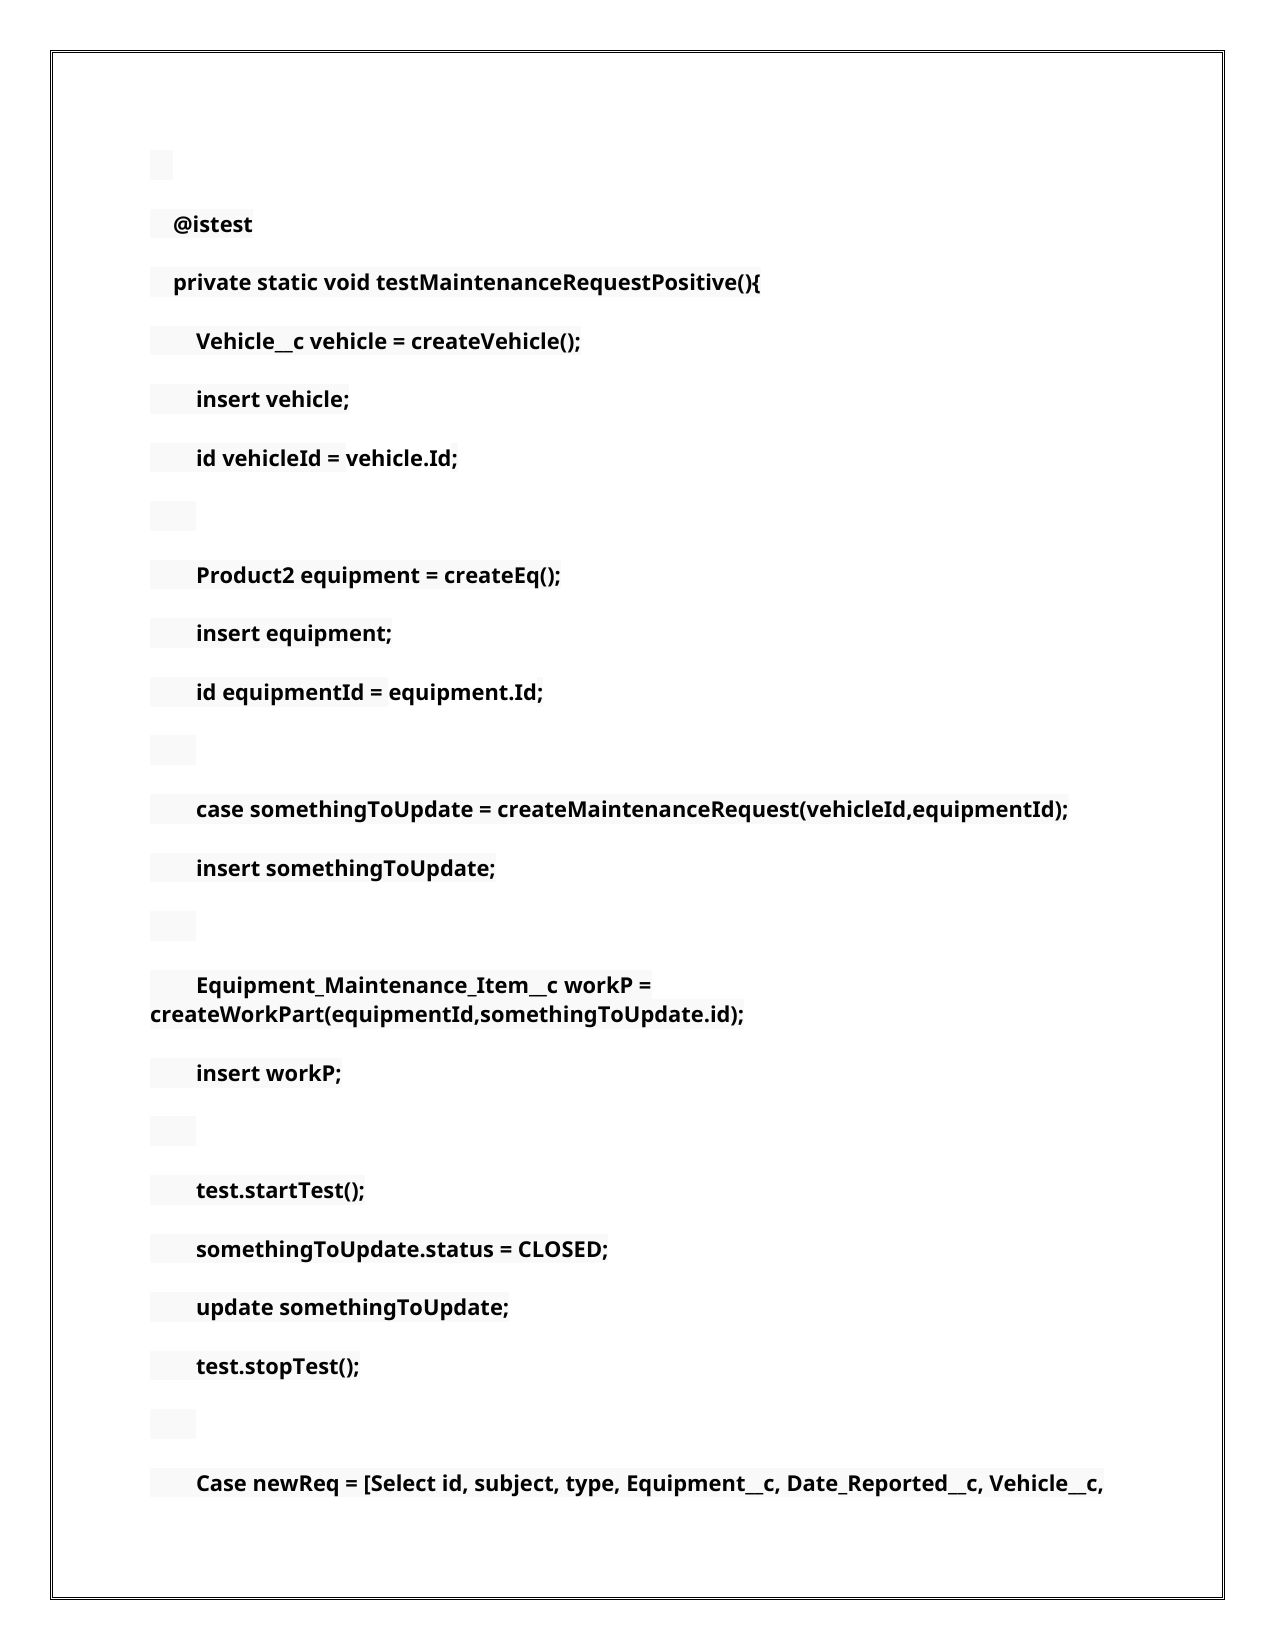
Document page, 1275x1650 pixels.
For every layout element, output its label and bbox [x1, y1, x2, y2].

text [150, 150, 1125, 1497]
